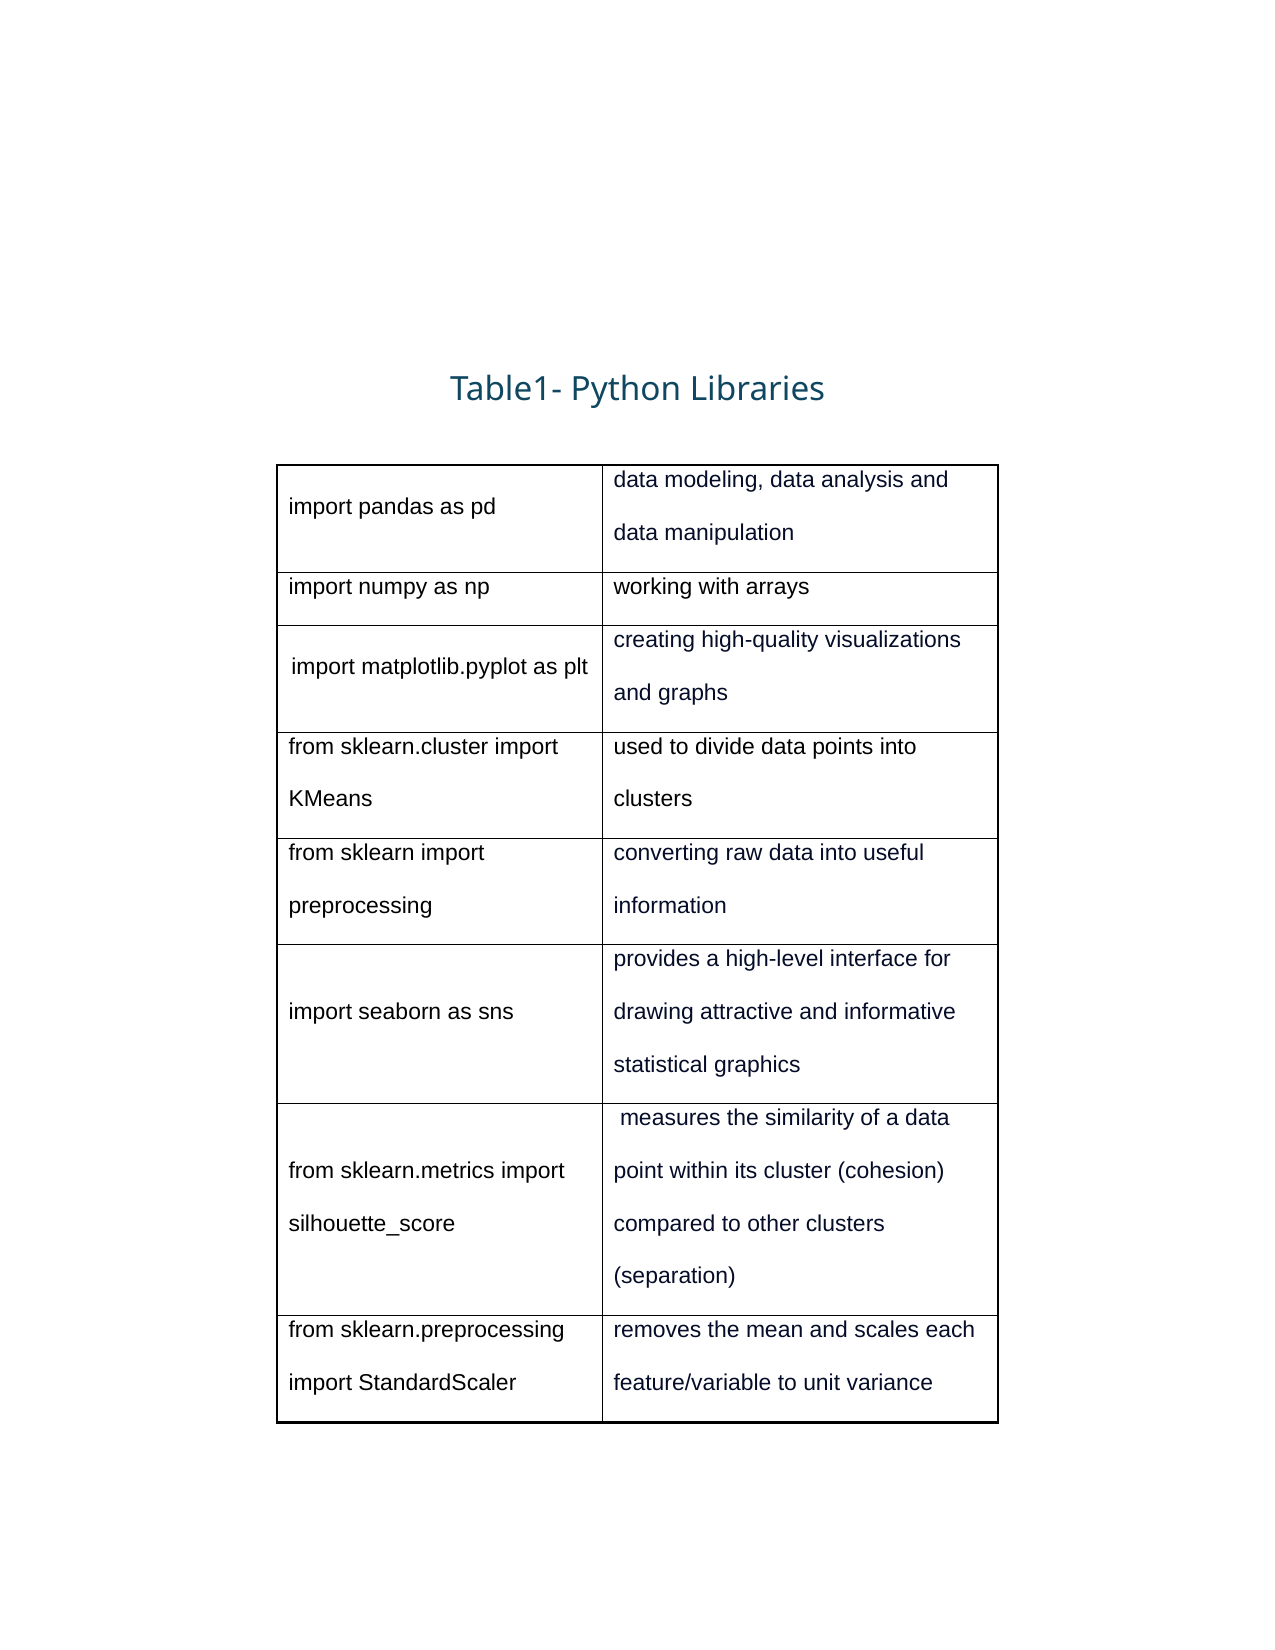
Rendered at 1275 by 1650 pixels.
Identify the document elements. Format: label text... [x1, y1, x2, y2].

table_cell import numpy as np [278, 573, 602, 625]
table_cell converting raw data into useful information [603, 839, 997, 944]
table_cell import seaborn as sns [278, 945, 602, 1103]
table_cell import matplotlib.pyplot as plt [278, 626, 602, 732]
table_cell from sklearn.cluster import KMeans [278, 733, 602, 838]
table_cell provides a high-level interface for drawing attractive and informative statistical graphics [603, 945, 997, 1103]
table_cell used to divide data points into clusters [603, 733, 997, 838]
table_cell from sklearn import preprocessing [278, 839, 602, 944]
table_cell creating high-quality visualizations and graphs [603, 626, 997, 732]
table_cell from sklearn.metrics import silhouette_score [278, 1104, 602, 1315]
subtitle Table1- Python Libraries [150, 365, 1125, 410]
table_header data modeling, data analysis and data manipulation [603, 466, 997, 572]
table_cell working with arrays [603, 573, 997, 625]
table_cell measures the similarity of a data point within its cluster (cohesion) compared to other clusters (separation) [603, 1104, 997, 1315]
table_cell from sklearn.preprocessing import StandardScaler [278, 1316, 602, 1421]
table_cell removes the mean and scales each feature/variable to unit variance [603, 1316, 997, 1421]
table_header import pandas as pd [278, 466, 602, 572]
